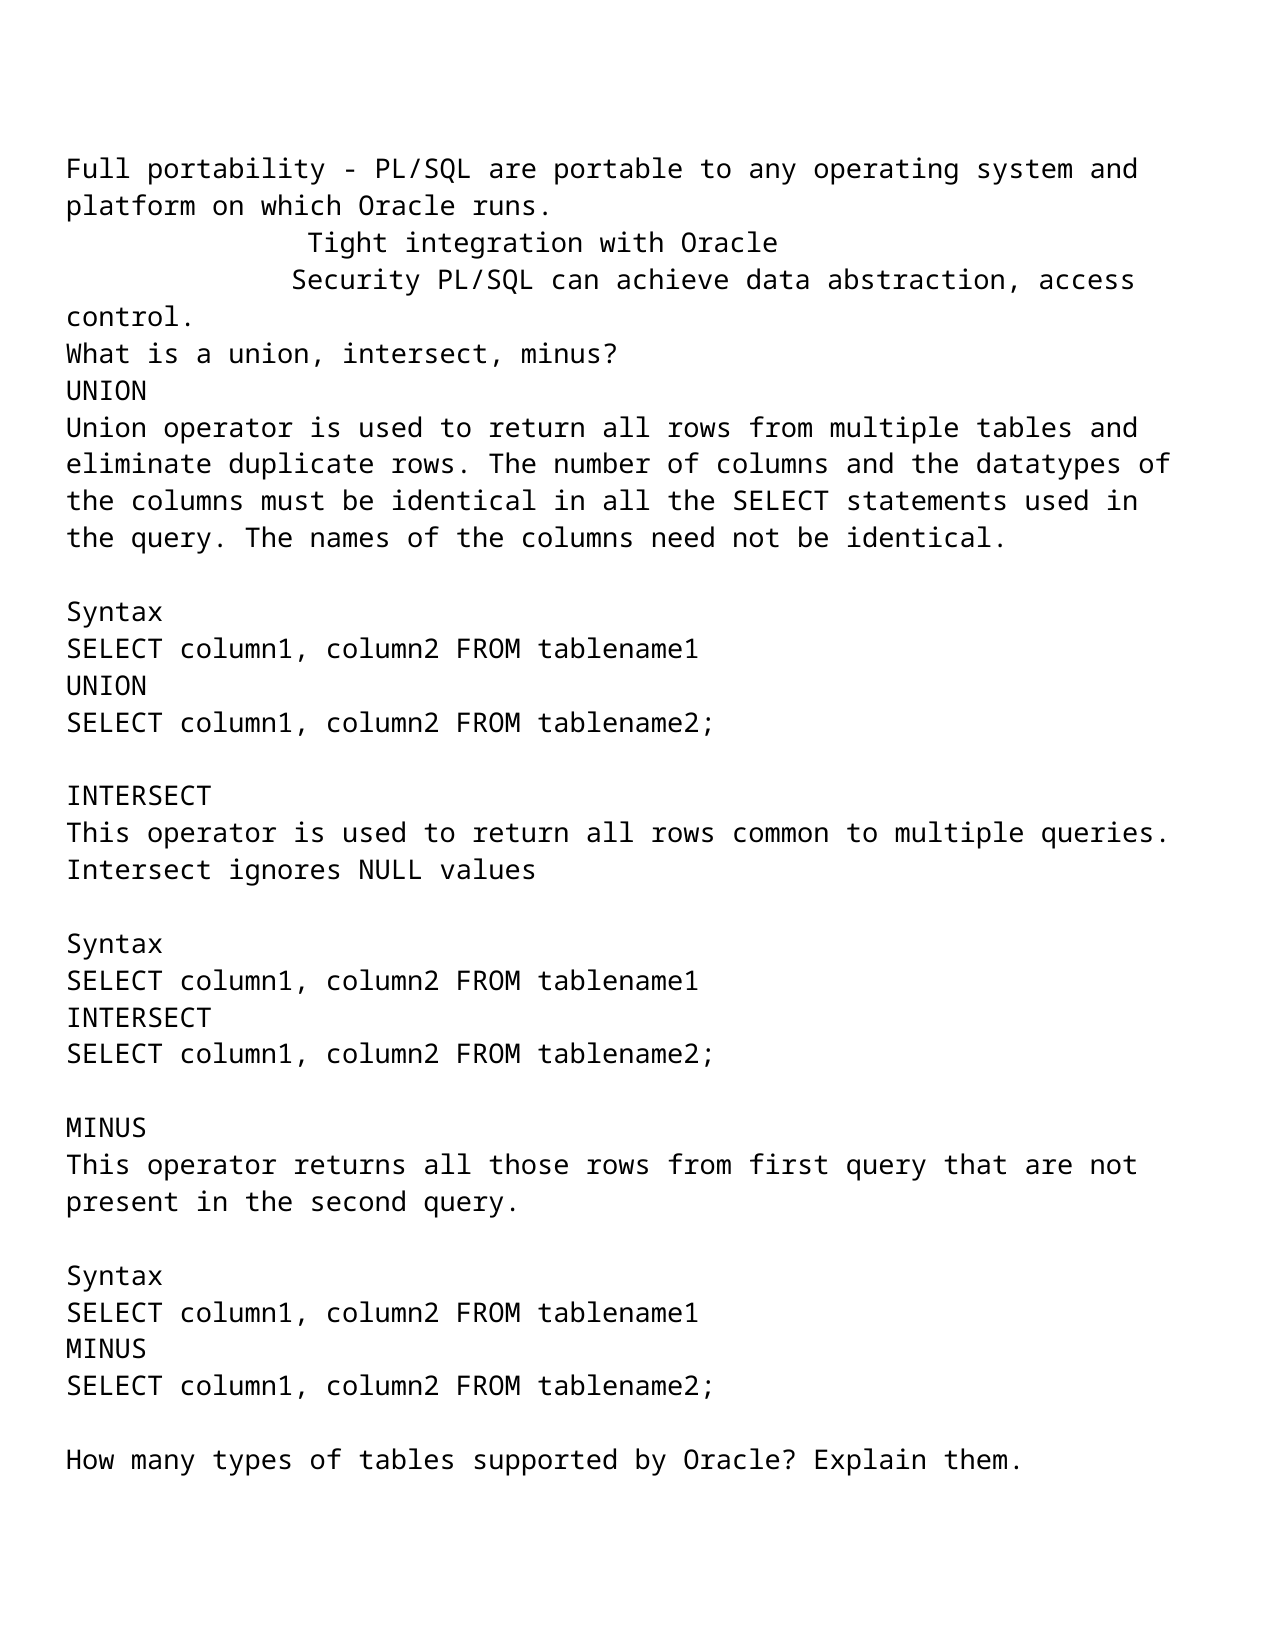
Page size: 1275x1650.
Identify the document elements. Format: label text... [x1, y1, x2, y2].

text SELECT column1, column2 FROM tablename1 INTERSECT SELECT column1, column2 FROM tablename2; [66, 961, 1181, 1072]
text SELECT column1, column2 FROM tablename1 MINUS SELECT column1, column2 FROM tablename2; [66, 1293, 1181, 1404]
text SELECT column1, column2 FROM tablename1 UNION SELECT column1, column2 FROM tablename2; [66, 629, 1181, 740]
text How many types of tables supported by Oracle? Explain them. [66, 1441, 1181, 1477]
text Tight integration with Oracle Security PL/SQL can achieve data abstraction, access control. [66, 224, 1181, 334]
text MINUS This operator returns all those rows from first query that are not present in the second query. Syntax [66, 1072, 1181, 1293]
text What is a union, intersect, minus? [66, 334, 1181, 371]
text UNION Union operator is used to return all rows from multiple tables and eliminate duplicate rows. The number of columns and the datatypes of the columns must be identical in all the SELECT statements used in the query. The names of the columns need not be identical. Syntax [66, 371, 1181, 629]
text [66, 150, 1181, 224]
text INTERSECT This operator is used to return all rows common to multiple queries. Intersect ignores NULL values Syntax [66, 740, 1181, 961]
